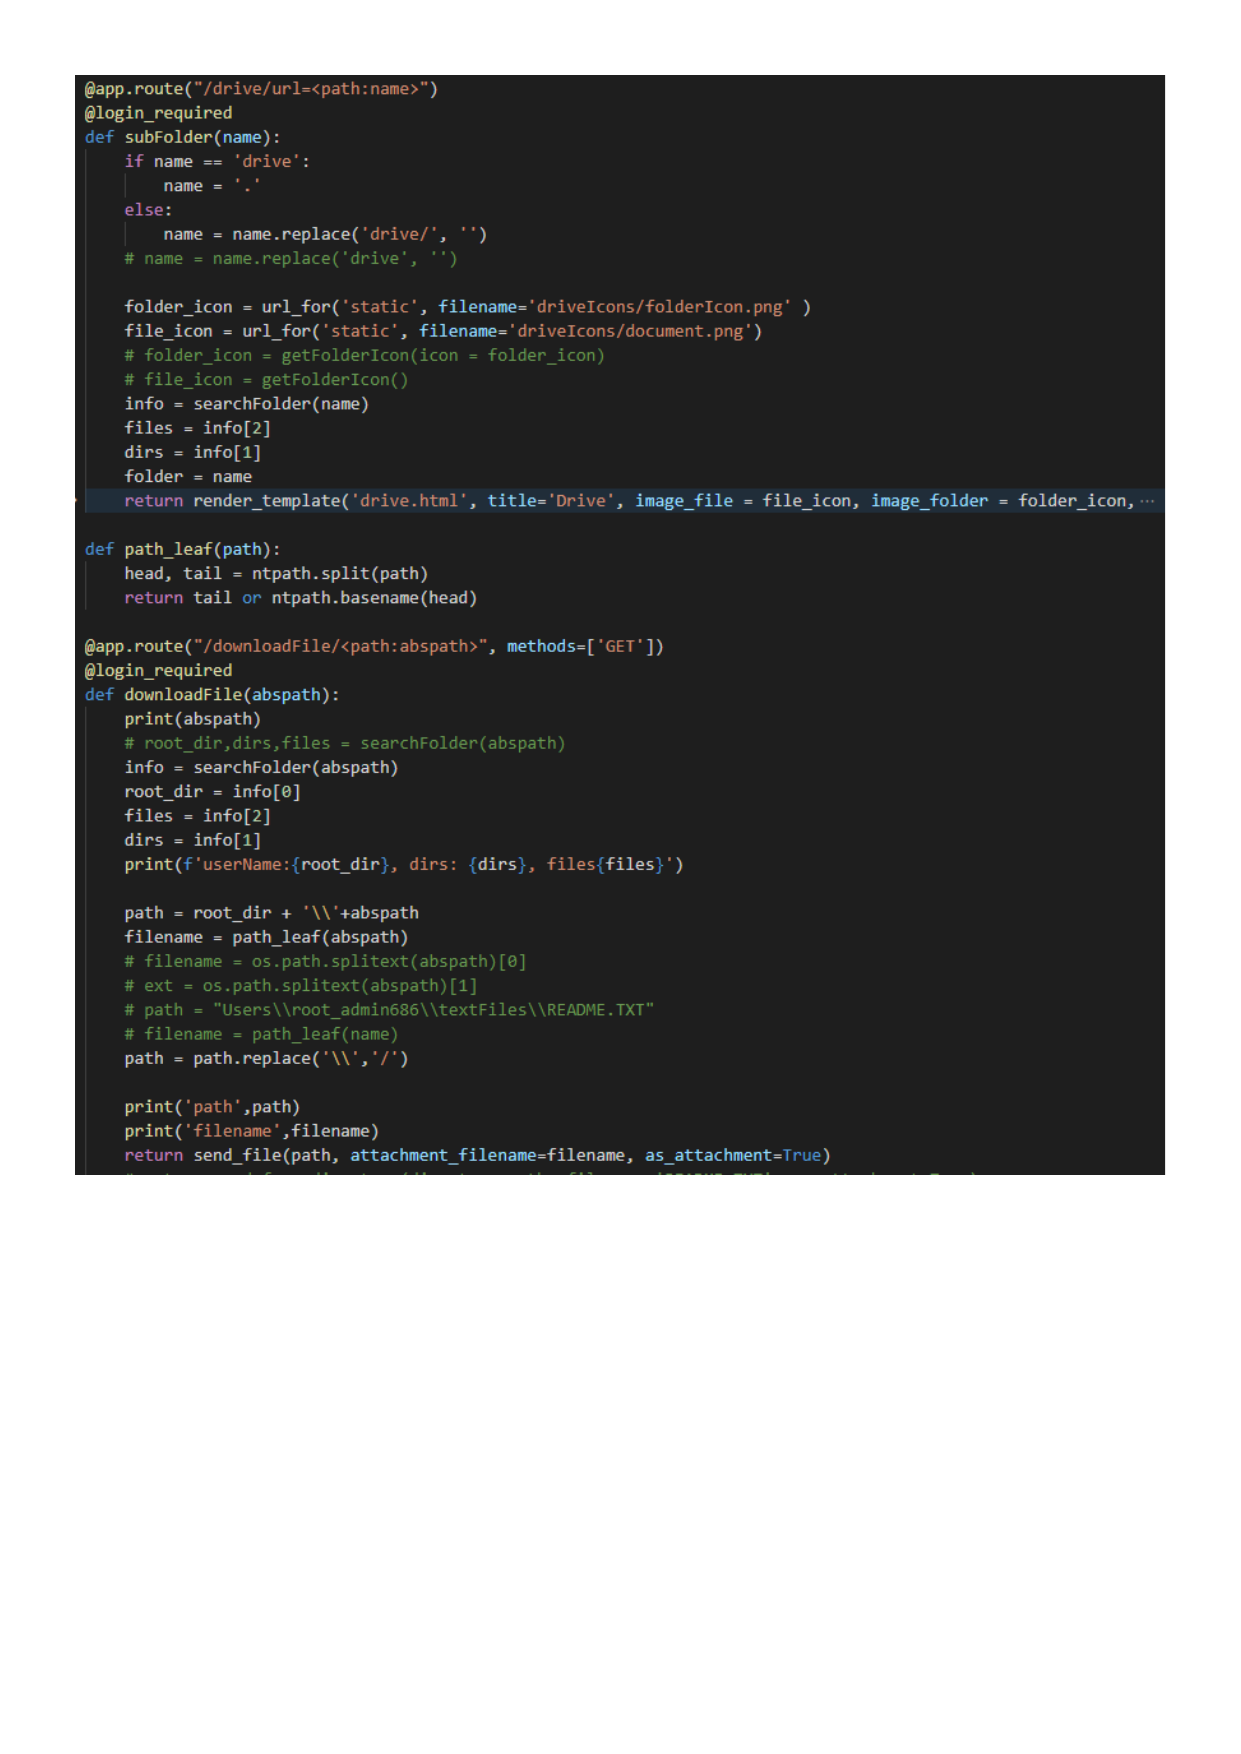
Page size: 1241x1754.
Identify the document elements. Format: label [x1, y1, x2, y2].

picture [75, 75, 1166, 1175]
